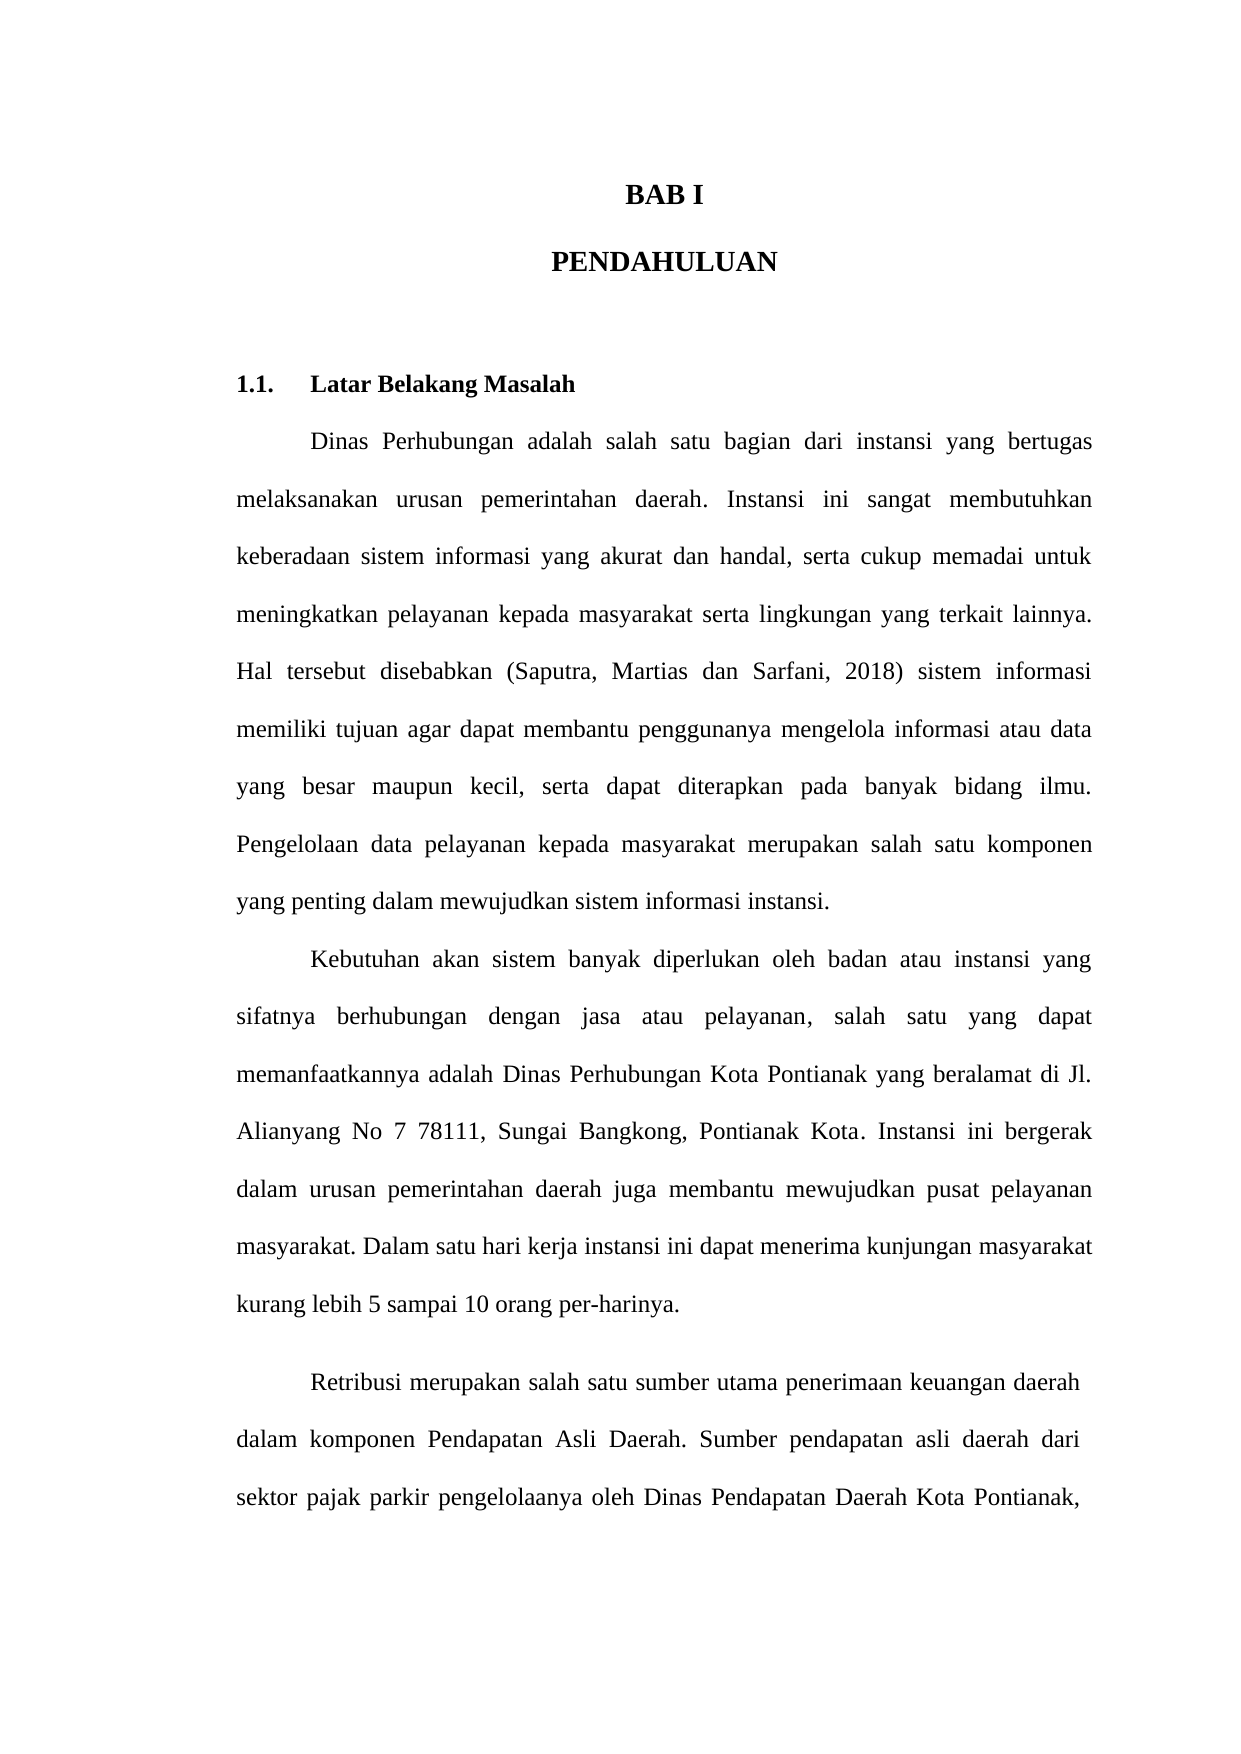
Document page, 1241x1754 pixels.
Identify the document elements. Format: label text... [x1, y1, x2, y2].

text Dinas Perhubungan adalah salah satu bagian dari instansi yang bertugas melaksanakan urusan pemerintahan daerah. Instansi ini sangat membutuhkan keberadaan sistem informasi yang akurat dan handal, serta cukup memadai untuk meningkatkan pelayanan kepada masyarakat serta lingkungan yang terkait lainnya. Hal tersebut disebabkan (Saputra, Martias dan Sarfani, 2018) sistem informasi memiliki tujuan agar dapat membantu penggunanya mengelola informasi atau data yang besar maupun kecil, serta dapat diterapkan pada banyak bidang ilmu. Pengelolaan data pelayanan kepada masyarakat merupakan salah satu komponen yang penting dalam mewujudkan sistem informasi instansi. [236, 426, 1092, 915]
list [236, 1367, 1081, 1511]
text BAB I [236, 177, 1092, 211]
list Latar Belakang Masalah [236, 369, 1092, 398]
text PENDAHULUAN [236, 244, 1092, 278]
text Kebutuhan akan sistem banyak diperlukan oleh badan atau instansi yang sifatnya berhubungan dengan jasa atau pelayanan, salah satu yang dapat memanfaatkannya adalah Dinas Perhubungan Kota Pontianak yang beralamat di Jl. Alianyang No 7 78111, Sungai Bangkong, Pontianak Kota. Instansi ini bergerak dalam urusan pemerintahan daerah juga membantu mewujudkan pusat pelayanan masyarakat. Dalam satu hari kerja instansi ini dapat menerima kunjungan masyarakat kurang lebih 5 sampai 10 orang per-harinya. [236, 944, 1092, 1318]
